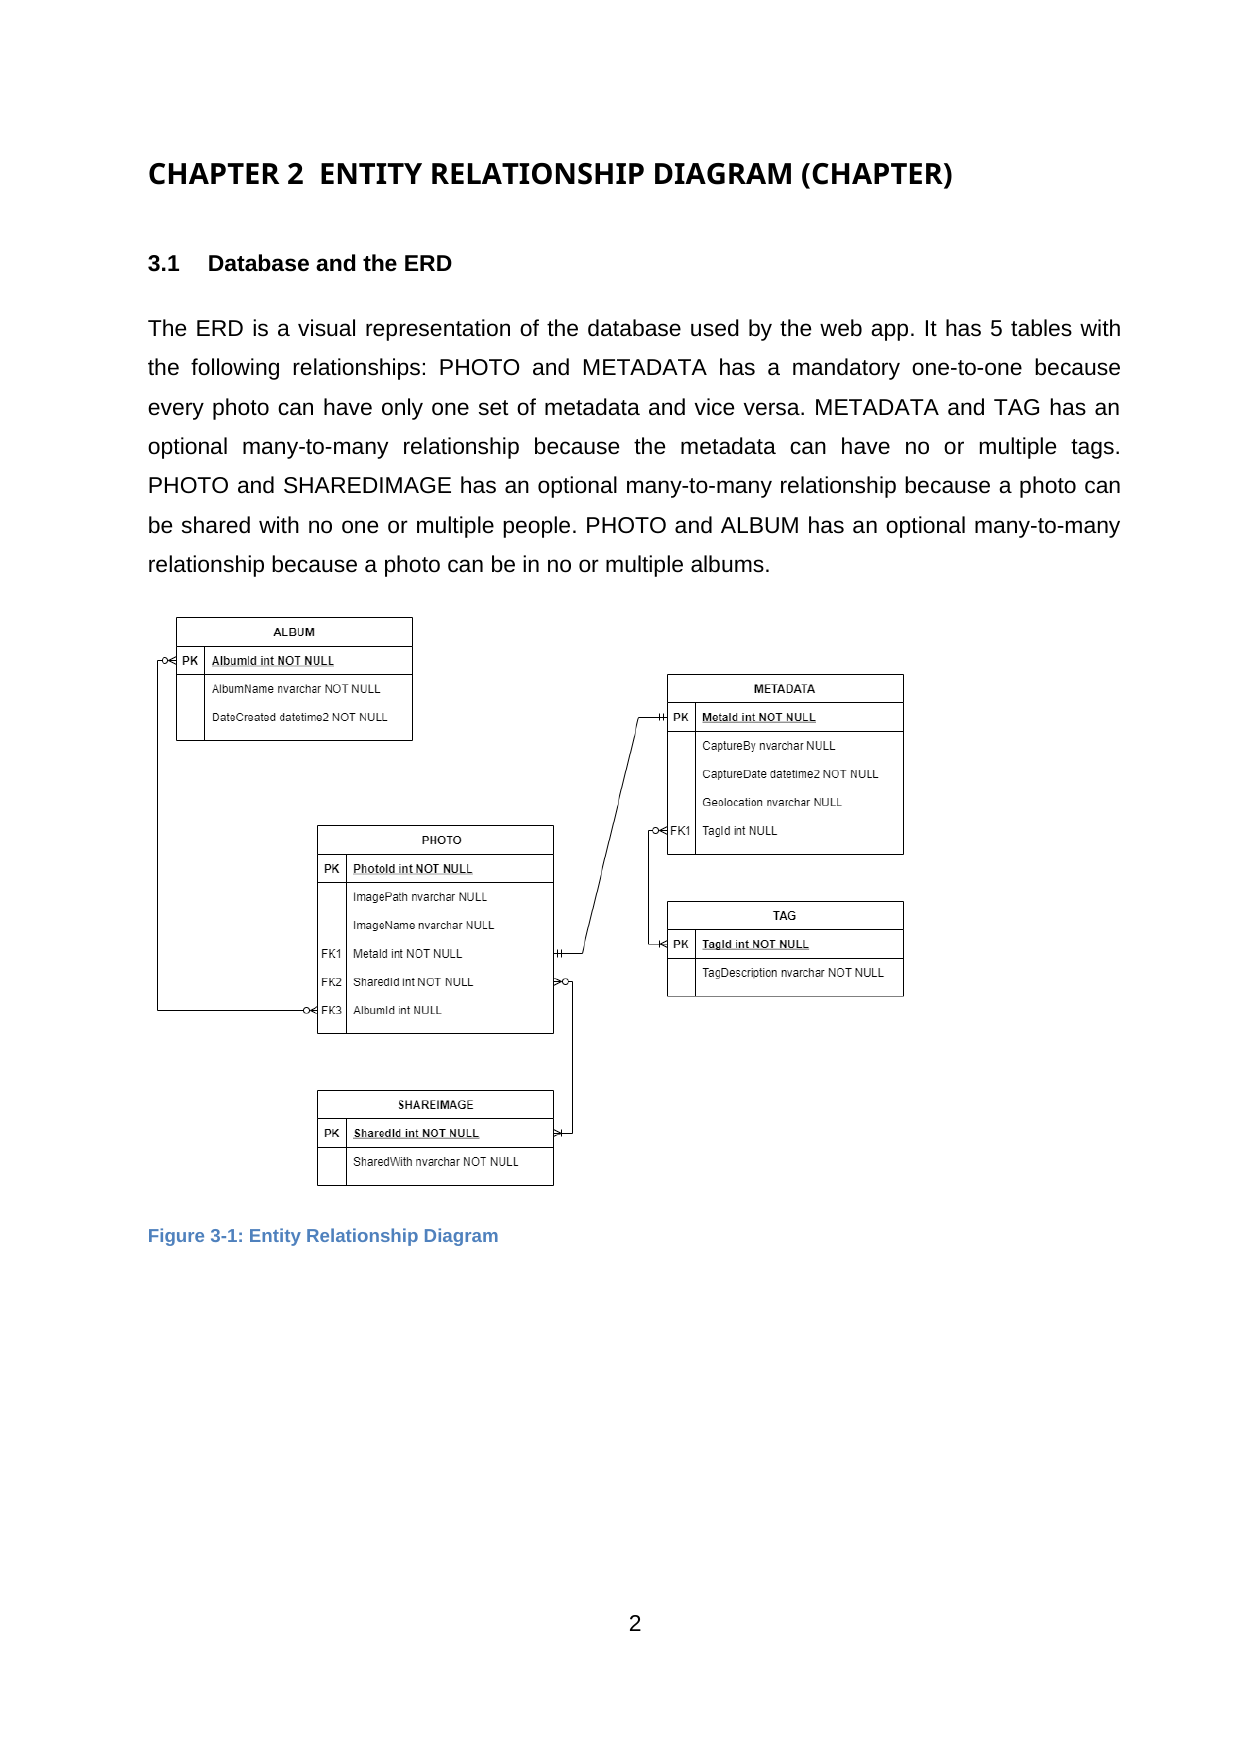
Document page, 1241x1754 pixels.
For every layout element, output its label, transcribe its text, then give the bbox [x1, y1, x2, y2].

text Figure 3-1: Entity Relationship Diagram [148, 1224, 1122, 1246]
picture [147, 616, 905, 1187]
subtitle Database and the ERD [148, 250, 1122, 276]
text Chapter 2 Entity Relationship diagram (Chapter) [148, 153, 1122, 193]
text The ERD is a visual representation of the database used by the web app. It has 5 tables with the following relationships: PHOTO and METADATA has a mandatory one-to-one because every photo can have only one set of metadata and vice versa. METADATA and TAG has an optional many-to-many relationship because the metadata can have no or multiple tags. PHOTO and SHAREDIMAGE has an optional many-to-many relationship because a photo can be shared with no one or multiple people. PHOTO and ALBUM has an optional many-to-many relationship because a photo can be in no or multiple albums. [148, 314, 1122, 578]
